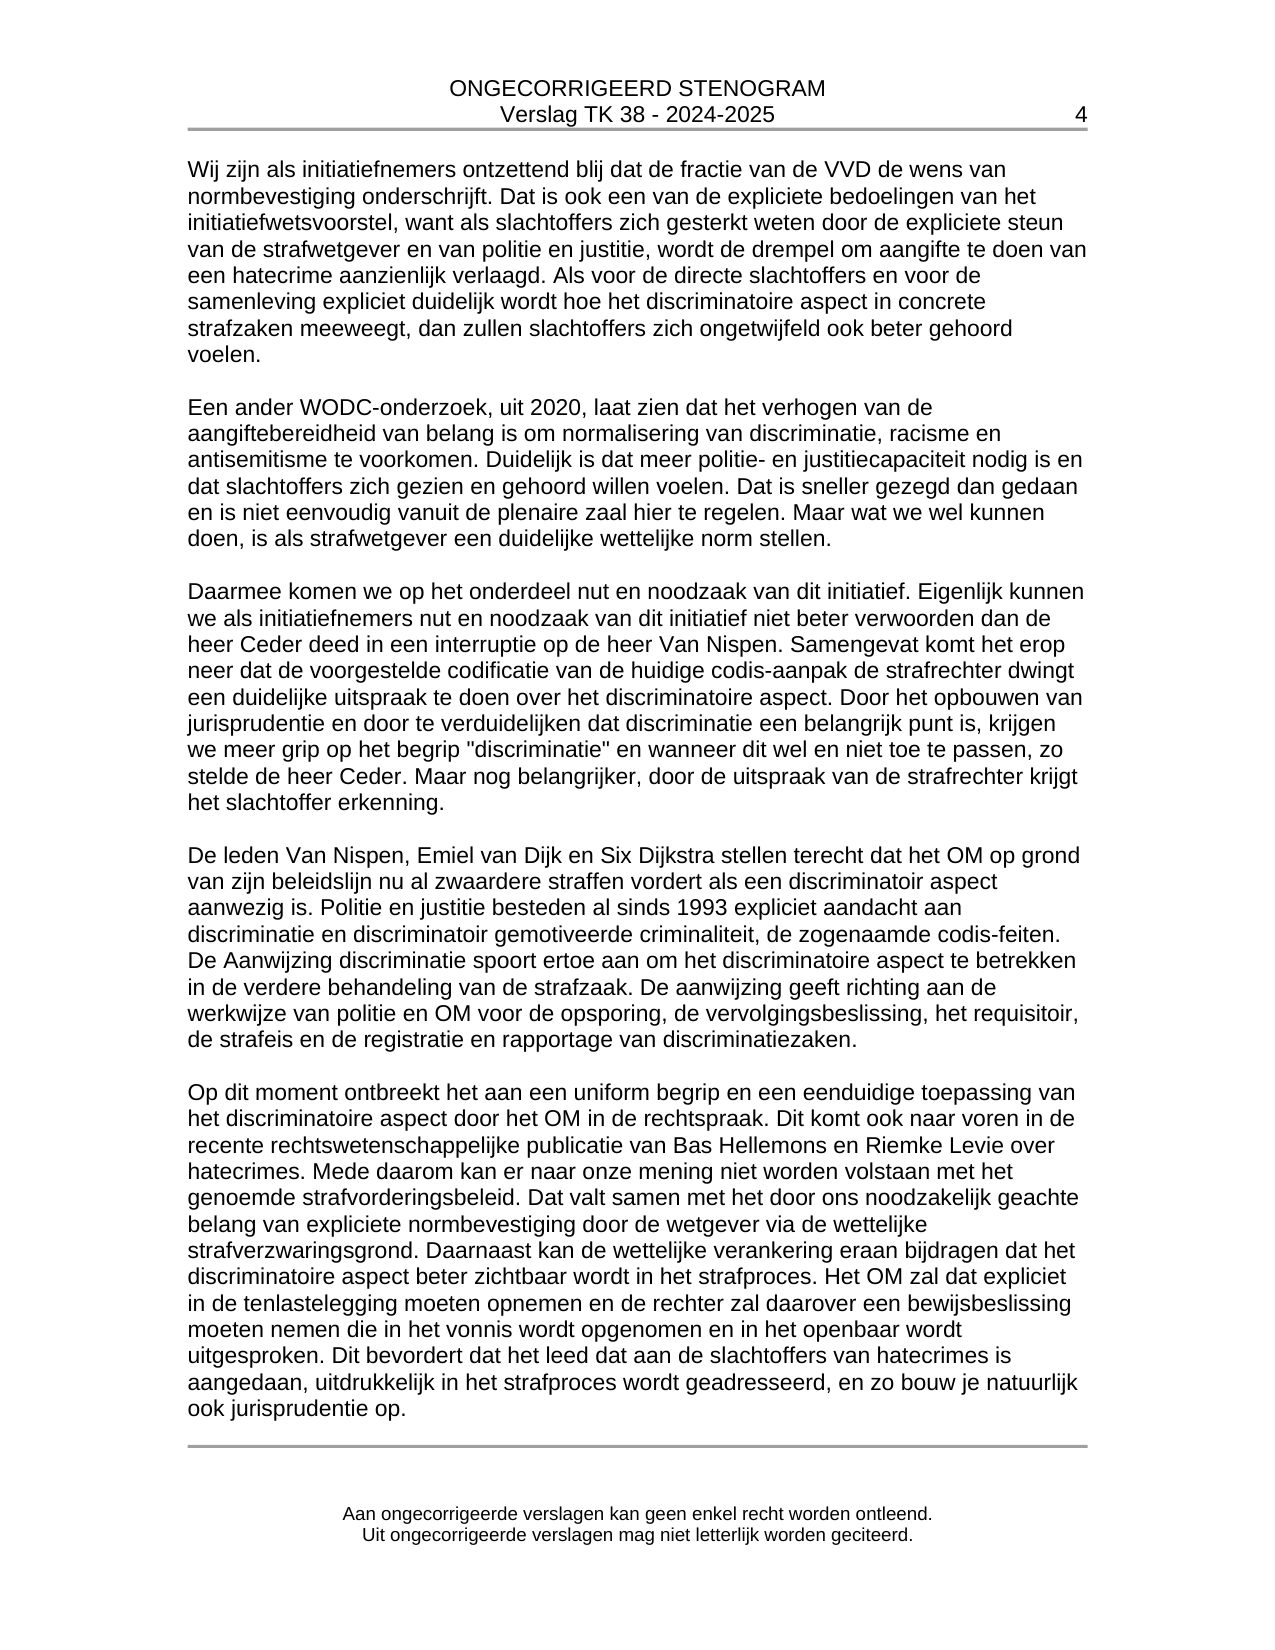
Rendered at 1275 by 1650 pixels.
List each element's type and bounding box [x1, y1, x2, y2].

text [187, 156, 1087, 1421]
